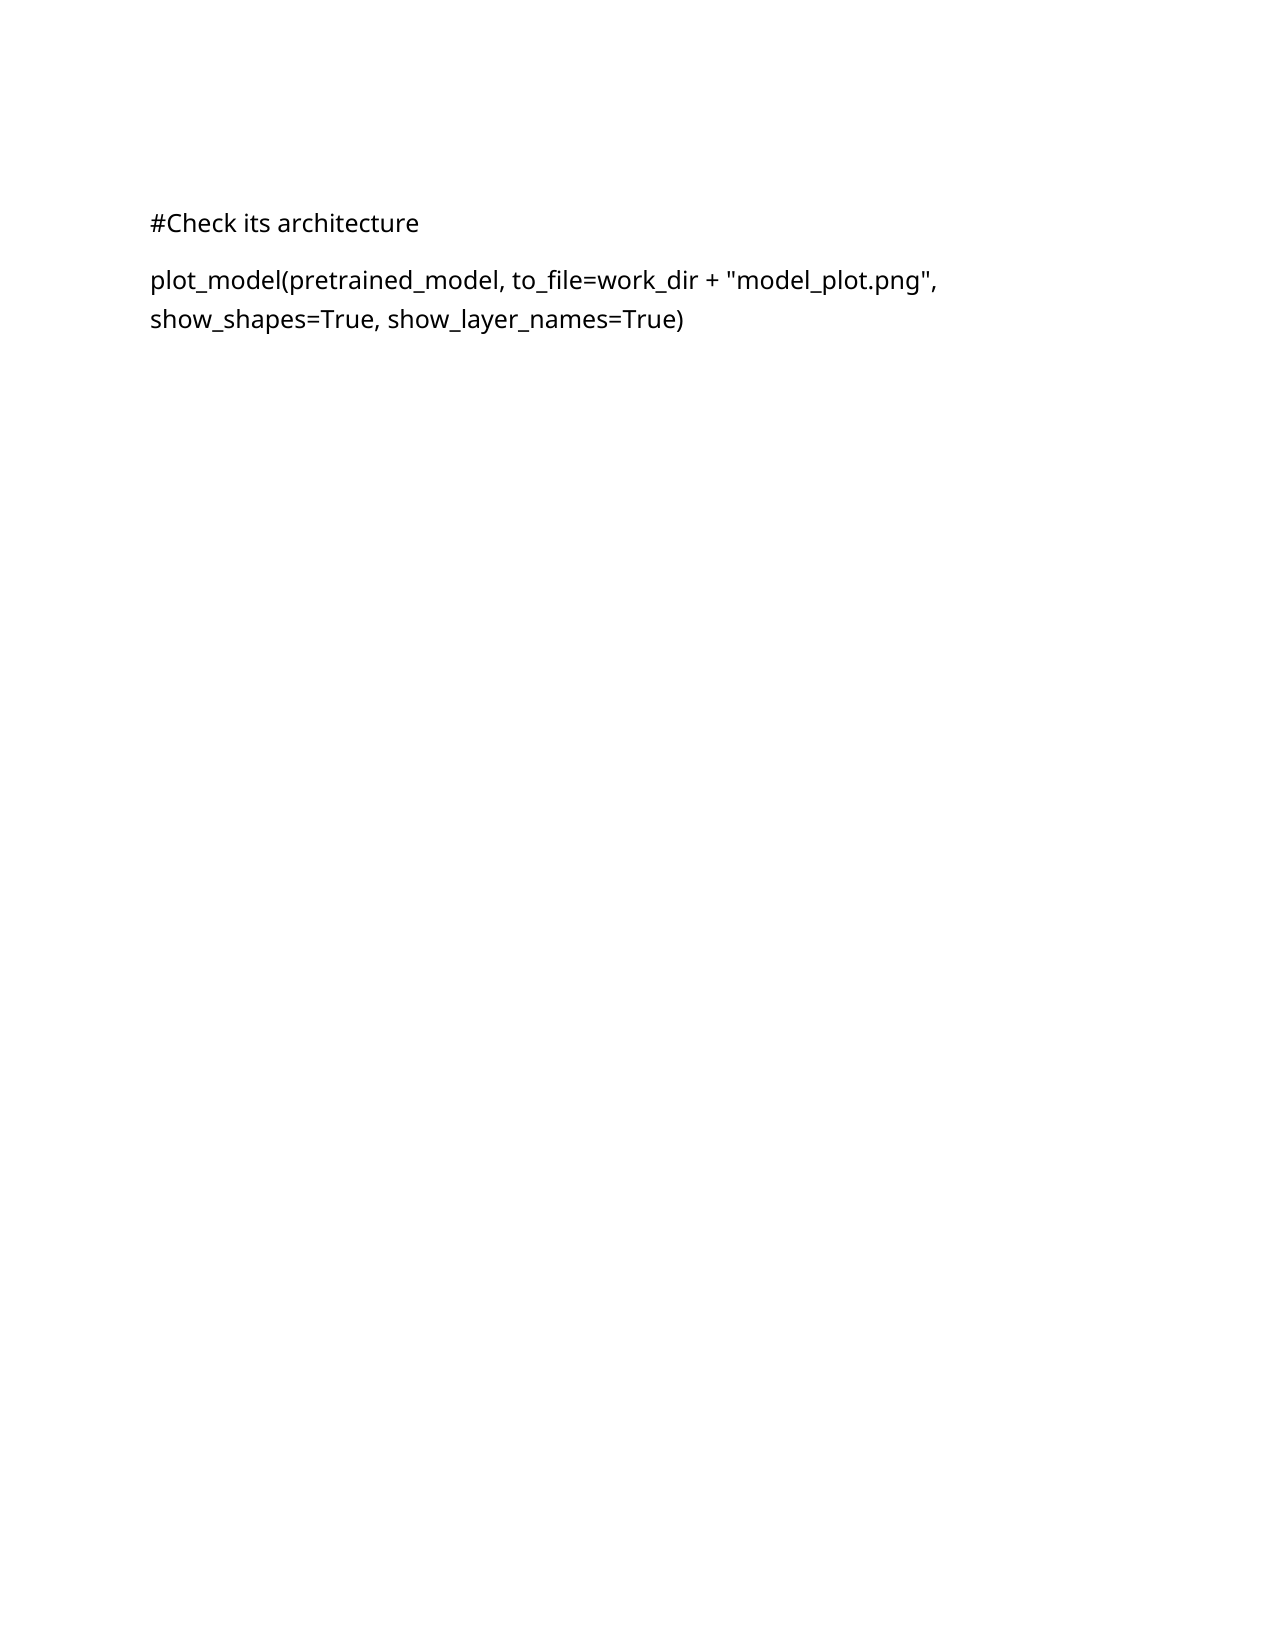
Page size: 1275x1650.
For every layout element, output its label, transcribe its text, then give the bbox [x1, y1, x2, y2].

text #Check its architecture [150, 206, 1125, 240]
text plot_model(pretrained_model, to_file=work_dir + "model_plot.png", show_shapes=True, show_layer_names=True) [150, 262, 1125, 336]
